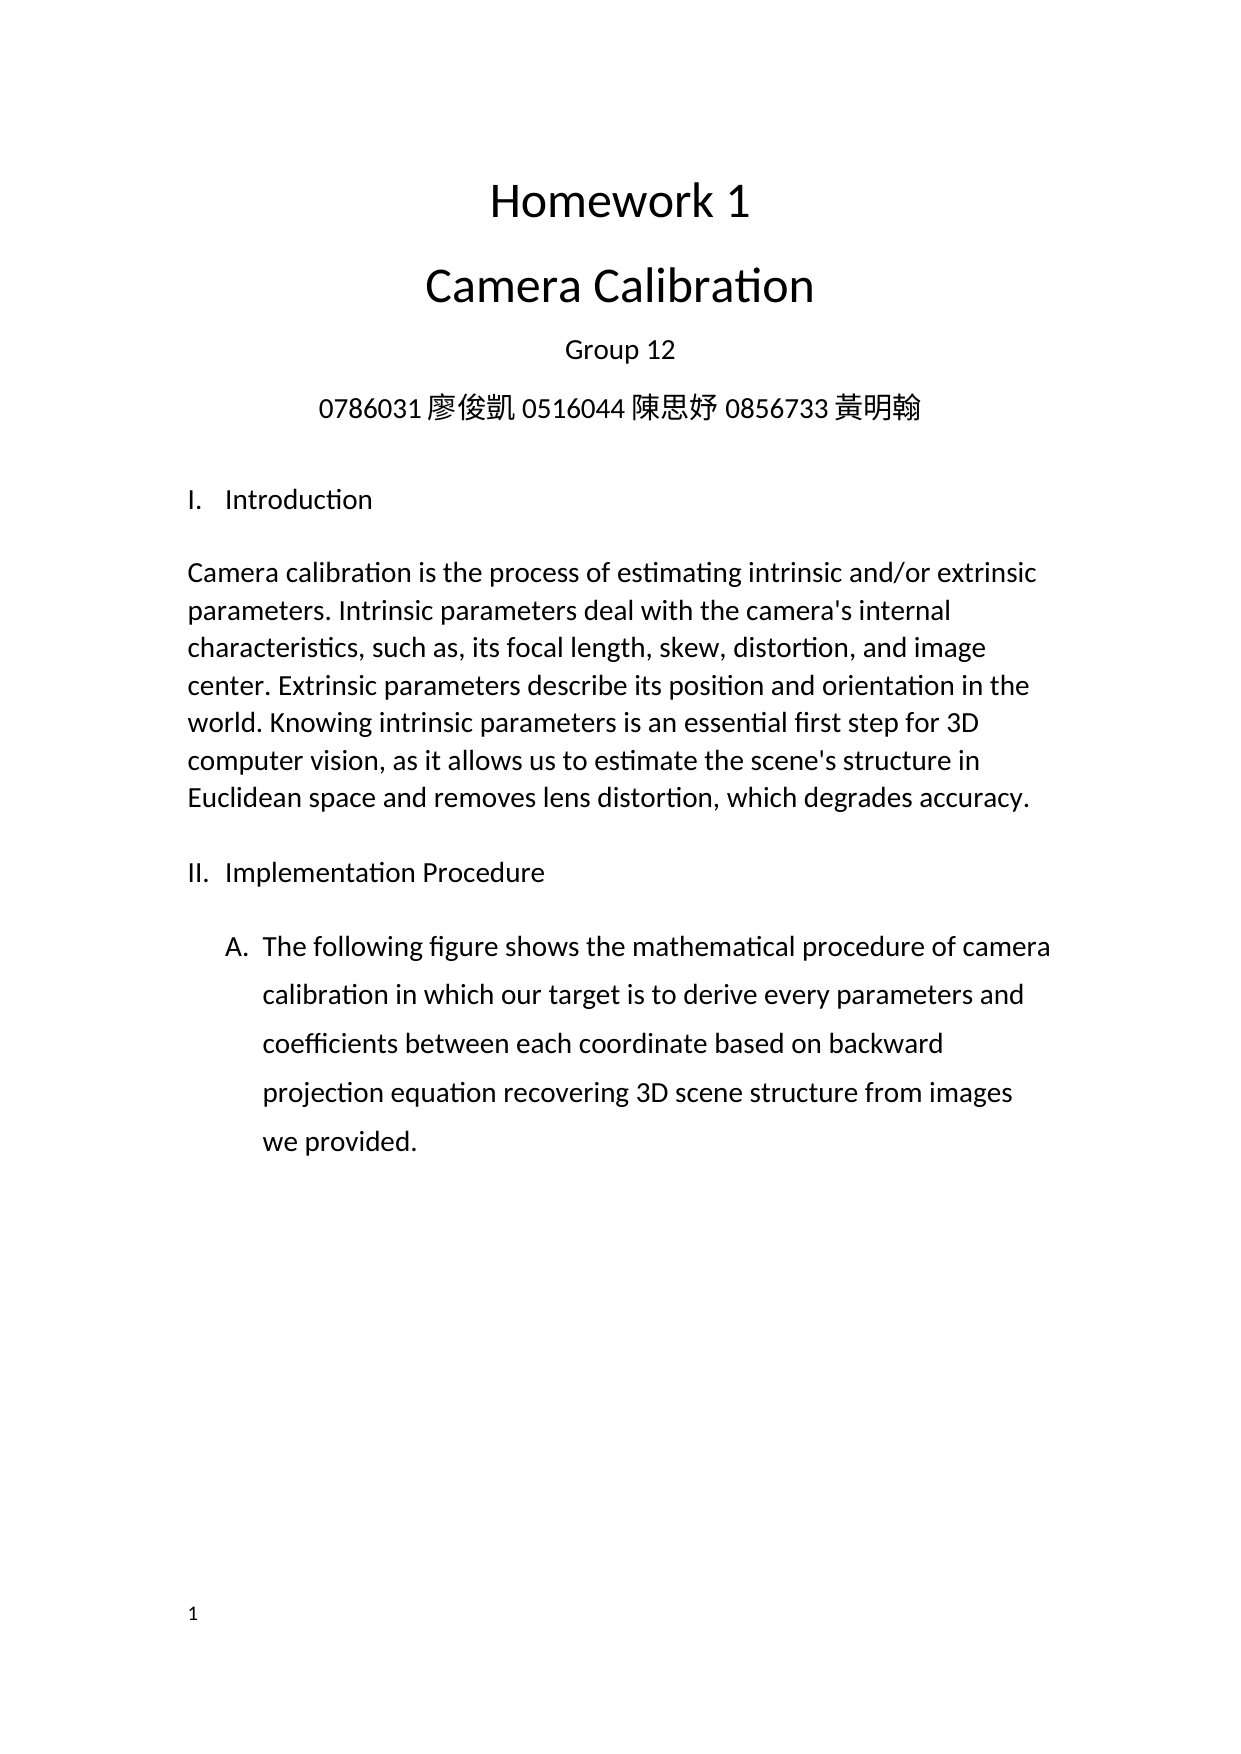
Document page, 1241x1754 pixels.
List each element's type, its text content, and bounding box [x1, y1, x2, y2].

list Introduction [187, 481, 1053, 518]
text Homework 1 [187, 162, 1053, 237]
list Implementation Procedure [187, 854, 1053, 891]
text Group 12 [187, 331, 1053, 368]
text 0786031廖俊凱 0516044陳思妤 0856733黃明翰 [187, 368, 1053, 443]
text Camera calibration is the process of estimating intrinsic and/or extrinsic parameters. Intrinsic parameters deal with the camera's internal characteristics, such as, its focal length, skew, distortion, and image center. Extrinsic parameters describe its position and orientation in the world. Knowing intrinsic parameters is an essential first step for 3D computer vision, as it allows us to estimate the scene's structure in Euclidean space and removes lens distortion, which degrades accuracy. [187, 554, 1053, 816]
list The following figure shows the mathematical procedure of camera calibration in which our target is to derive every parameters and coefficients between each coordinate based on backward projection equation recovering 3D scene structure from images we provided. [225, 927, 1053, 1159]
text Camera Calibration [187, 246, 1053, 321]
